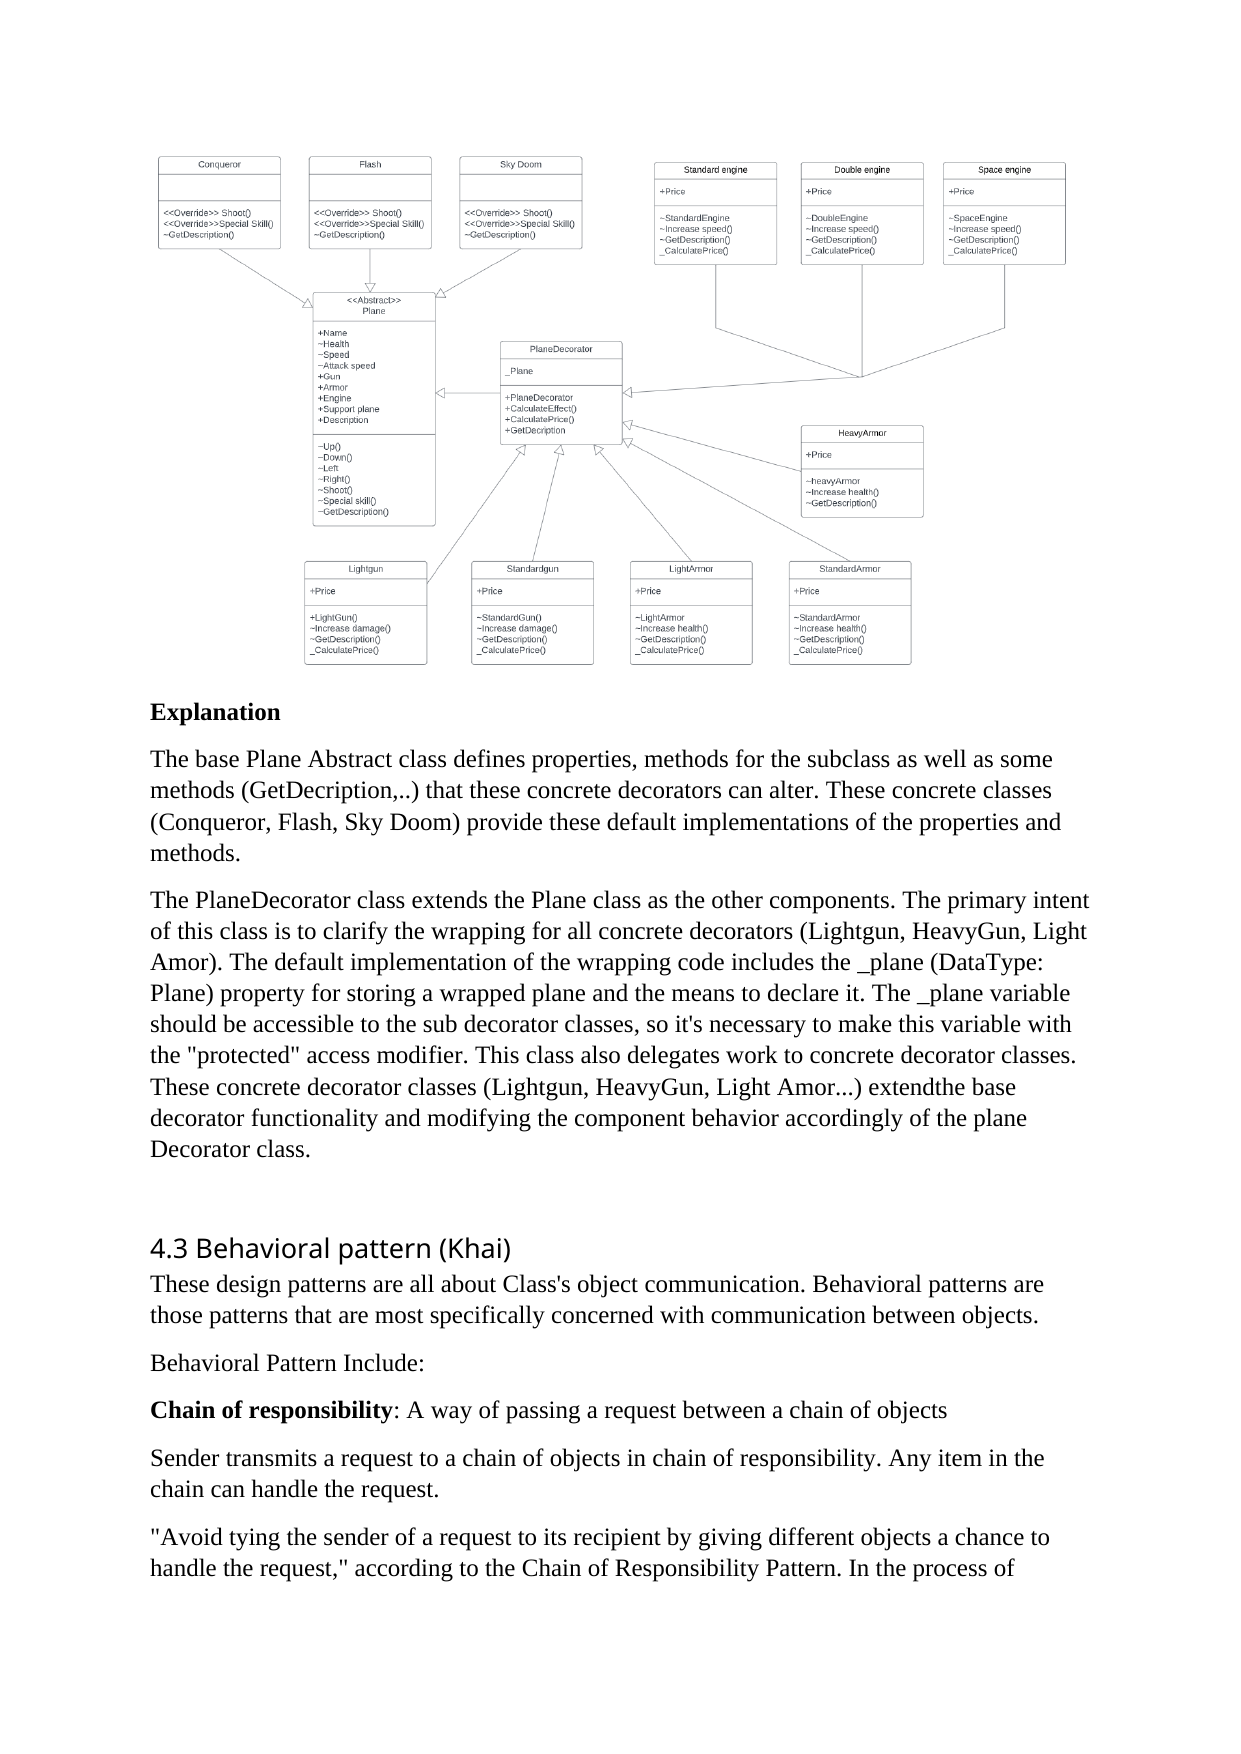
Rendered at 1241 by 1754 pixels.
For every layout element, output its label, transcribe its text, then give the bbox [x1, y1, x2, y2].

text Sender transmits a request to a chain of objects in chain of responsibility. Any item in the chain can handle the request. [150, 1443, 1090, 1503]
subtitle 4.3 Behavioral pattern (Khai) [150, 1229, 1090, 1266]
text The PlaneDecorator class extends the Plane class as the other components. The primary intent of this class is to clarify the wrapping for all concrete decorators (Lightgun, HeavyGun, Light Amor). The default implementation of the wrapping code includes the _plane (DataType: Plane) property for storing a wrapped plane and the means to declare it. The _plane variable should be accessible to the sub decorator classes, so it's necessary to make this variable with the "protected" access modifier. This class also delegates work to concrete decorator classes. These concrete decorator classes (Lightgun, HeavyGun, Light Amor...) extendthe base decorator functionality and modifying the component behavior accordingly of the plane Decorator class. [150, 885, 1090, 1162]
text Behavioral Pattern Include: [150, 1348, 1090, 1376]
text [150, 1522, 1090, 1582]
text The base Plane Abstract class defines properties, methods for the subclass as well as some methods (GetDecription,..) that these concrete decorators can alter. These concrete classes (Conqueror, Flash, Sky Doom) provide these default implementations of the properties and methods. [150, 744, 1090, 866]
text Explanation [150, 695, 1090, 726]
text These design patterns are all about Class's object communication. Behavioral patterns are those patterns that are most specifically concerned with communication between objects. [150, 1269, 1090, 1329]
picture [150, 150, 1091, 695]
text Chain of responsibility: A way of passing a request between a chain of objects [150, 1395, 1090, 1424]
